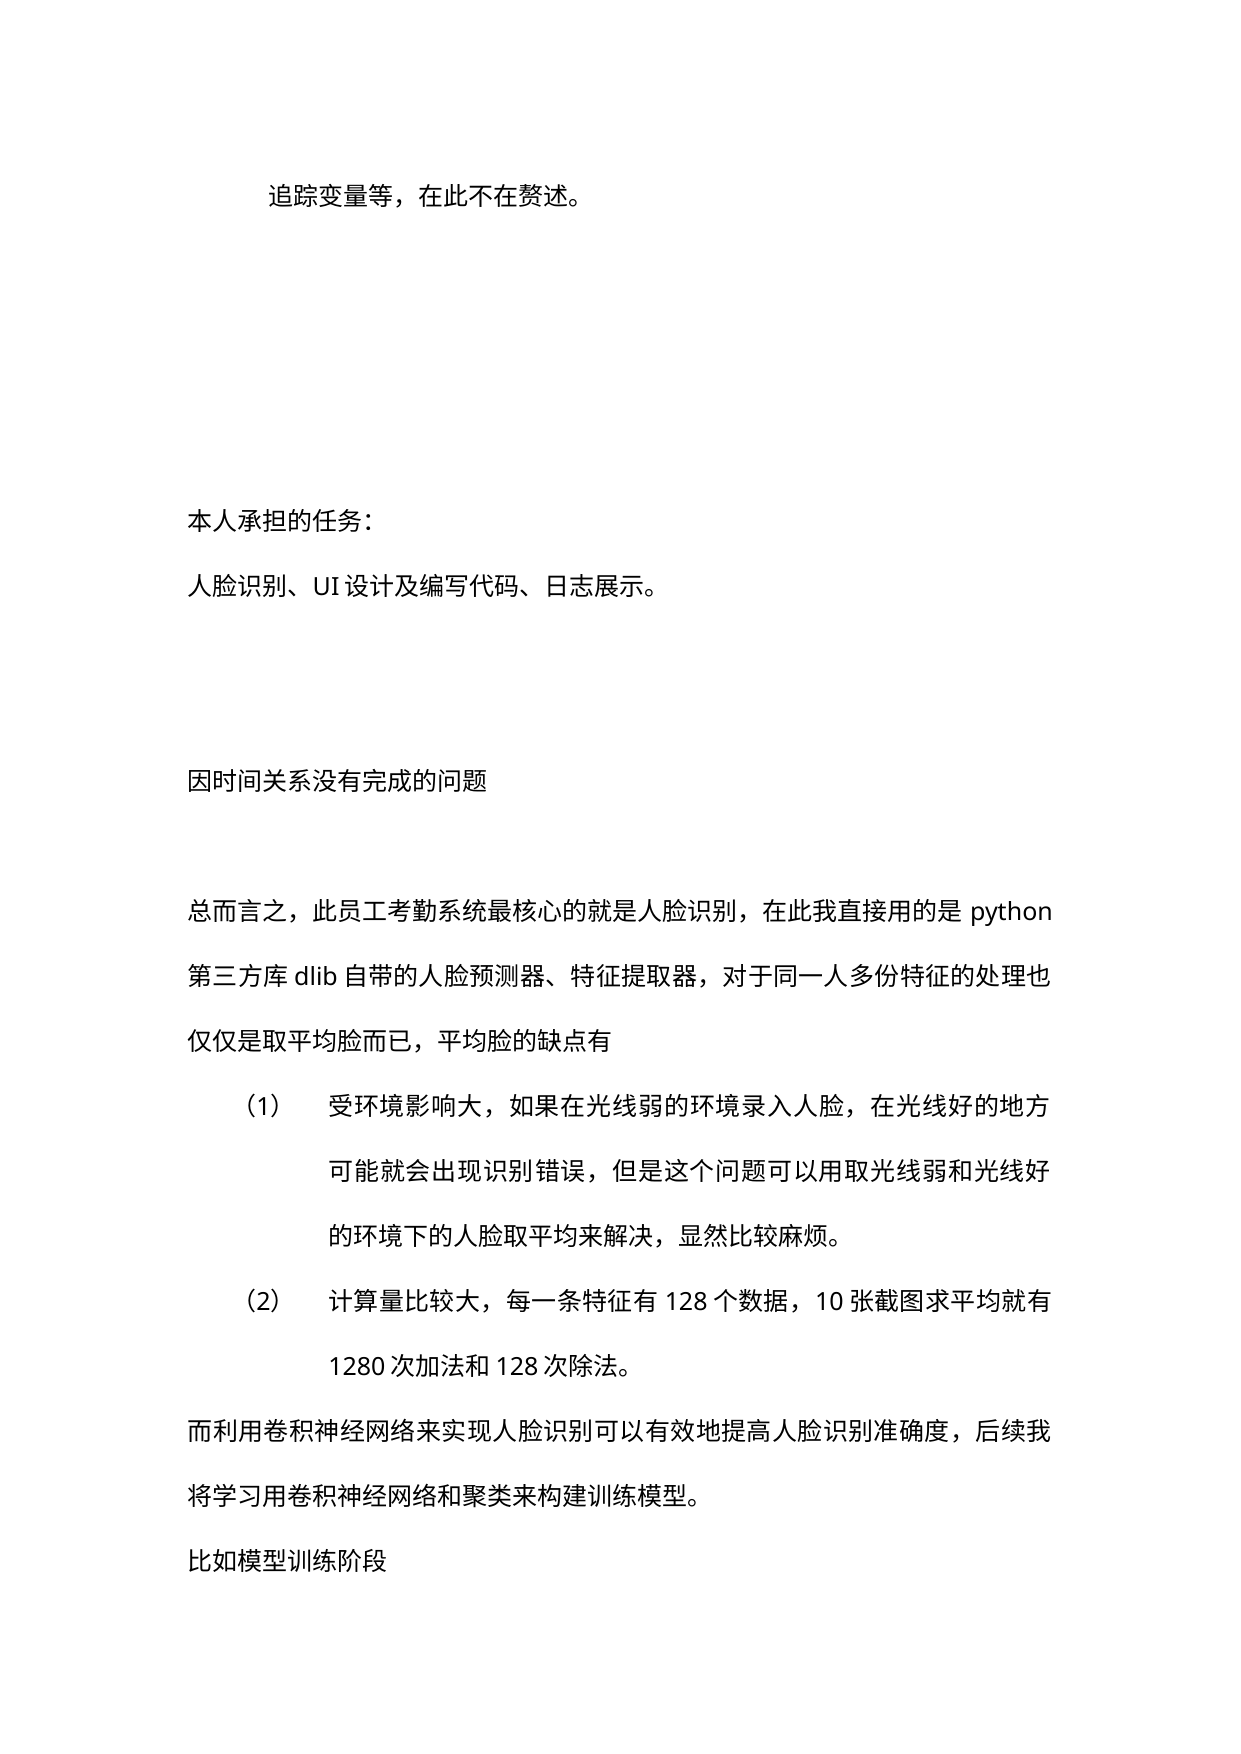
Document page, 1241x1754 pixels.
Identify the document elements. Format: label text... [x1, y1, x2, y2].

text 人脸识别、UI设计及编写代码、日志展示。 [187, 552, 1053, 617]
text 而利用卷积神经网络来实现人脸识别可以有效地提高人脸识别准确度，后续我将学习用卷积神经网络和聚类来构建训练模型。 [187, 1397, 1053, 1527]
list 受环境影响大，如果在光线弱的环境录入人脸，在光线好的地方可能就会出现识别错误，但是这个问题可以用取光线弱和光线好的环境下的人脸取平均来解决，显然比较麻烦。 [231, 1072, 1053, 1267]
text 本人承担的任务： [187, 487, 1053, 552]
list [231, 162, 1053, 227]
list 计算量比较大，每一条特征有128个数据，10张截图求平均就有1280次加法和128次除法。 [231, 1267, 1053, 1397]
text 因时间关系没有完成的问题 [187, 747, 1053, 812]
text 比如模型训练阶段 [187, 1527, 1053, 1592]
text 总而言之，此员工考勤系统最核心的就是人脸识别，在此我直接用的是python 第三方库dlib自带的人脸预测器、特征提取器，对于同一人多份特征的处理也仅仅是取平均脸而已，平均脸的缺点有 [187, 877, 1053, 1072]
